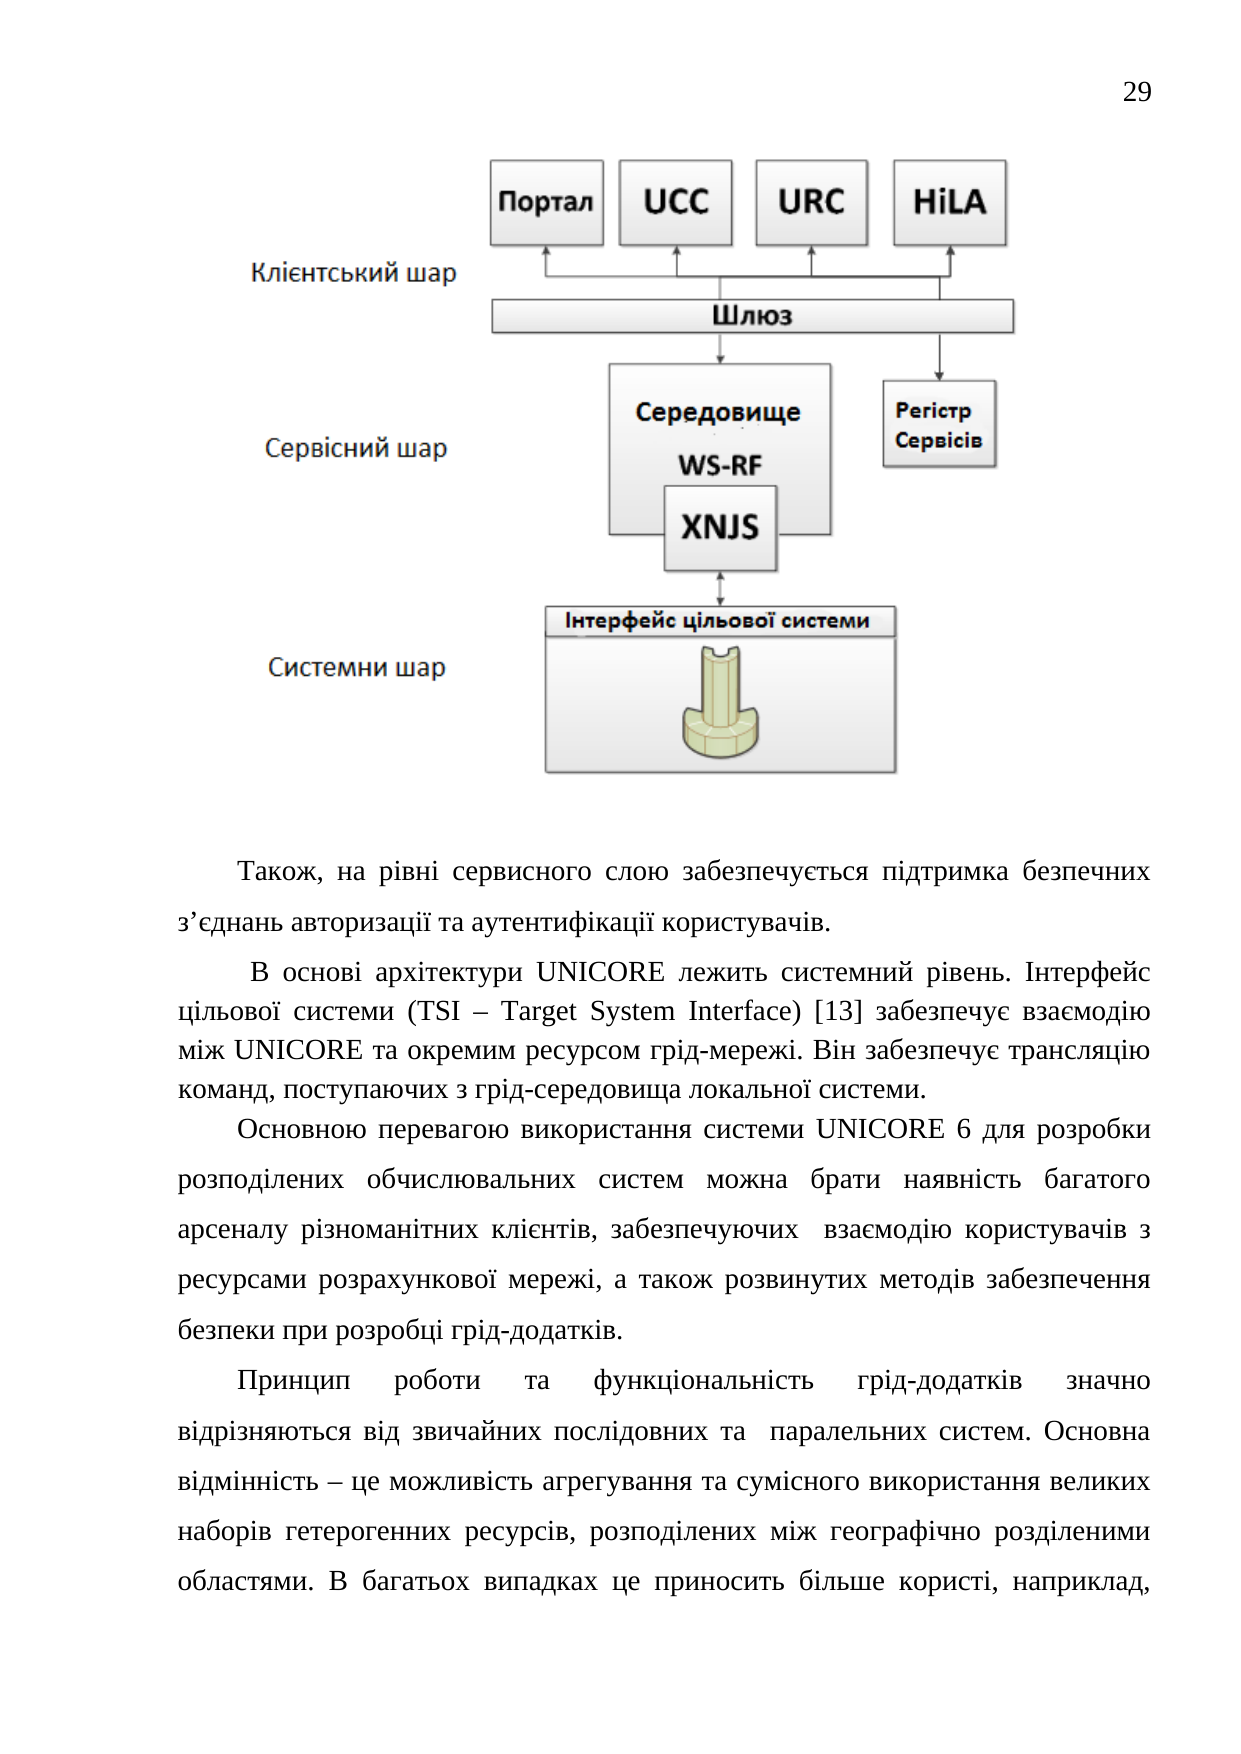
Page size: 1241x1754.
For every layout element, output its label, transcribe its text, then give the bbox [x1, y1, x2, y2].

text Основною перевагою використання системи UNICORE 6 для розробки розподілених обчислювальних систем можна брати наявність багатого арсеналу різноманітних клієнтів, забезпечуючих взаємодію користувачів з ресурсами розрахункової мережі, а також розвинутих методів забезпечення безпеки при розробці грід-додатків. [177, 1111, 1152, 1346]
picture [243, 141, 1030, 786]
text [177, 1362, 1152, 1597]
text В основі архітектури UNICORE лежить системний рівень. Інтерфейс цільової системи (TSI – Target System Interface) [13] забезпечує взаємодію між UNICORE та окремим ресурсом грід-мережі. Він забезпечує трансляцію команд, поступаючих з грід-середовища локальної системи. [178, 954, 1152, 1105]
text Також, на рівні сервисного слою забезпечується підтримка безпечних з’єднань авторизації та аутентифікації користувачів. [177, 853, 1152, 937]
